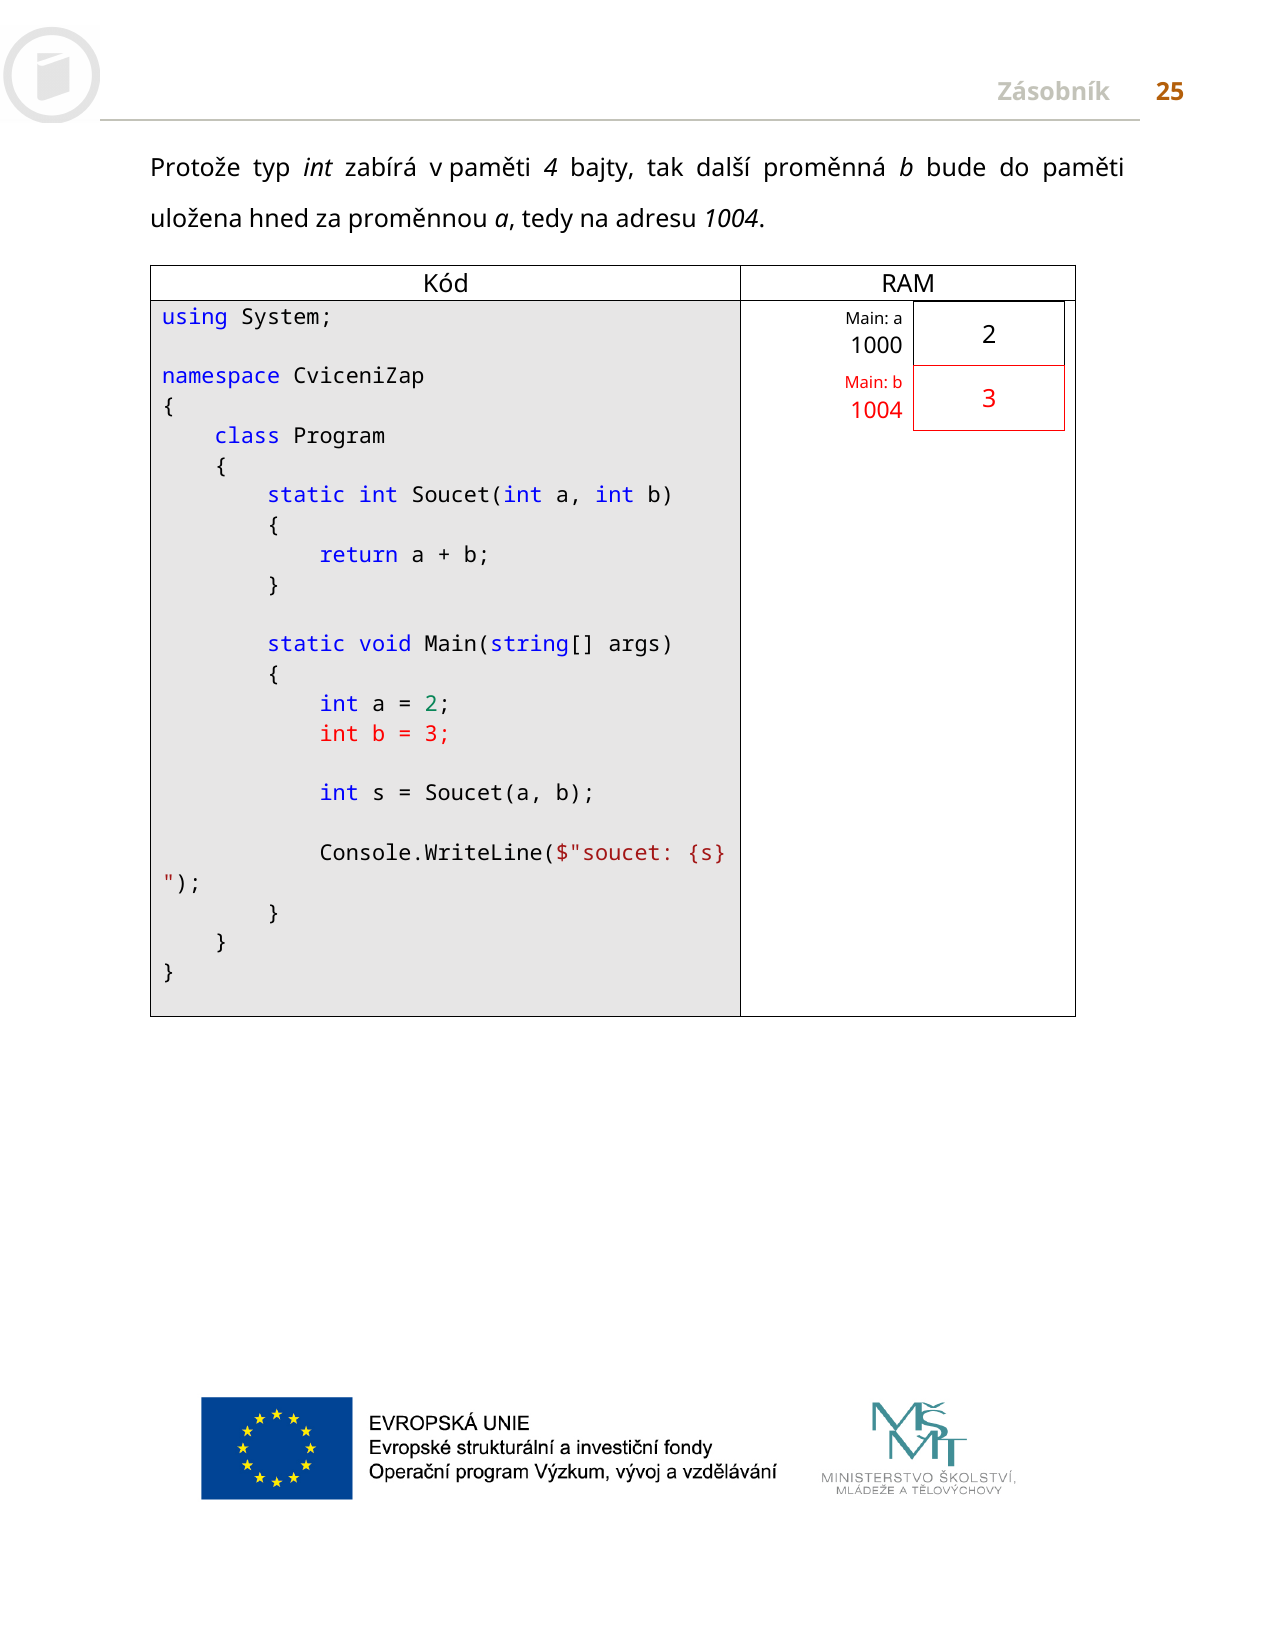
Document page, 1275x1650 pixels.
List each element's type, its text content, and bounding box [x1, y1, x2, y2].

table_cell [741, 301, 1075, 1016]
text Protože typ int zabírá v paměti 4 bajty, tak další proměnná b bude do paměti uložena hned za proměnnou a, tedy na adresu 1004. [150, 150, 1125, 235]
table_header Kód [151, 266, 740, 300]
picture [150, 1346, 1066, 1550]
table_header RAM [741, 266, 1075, 300]
